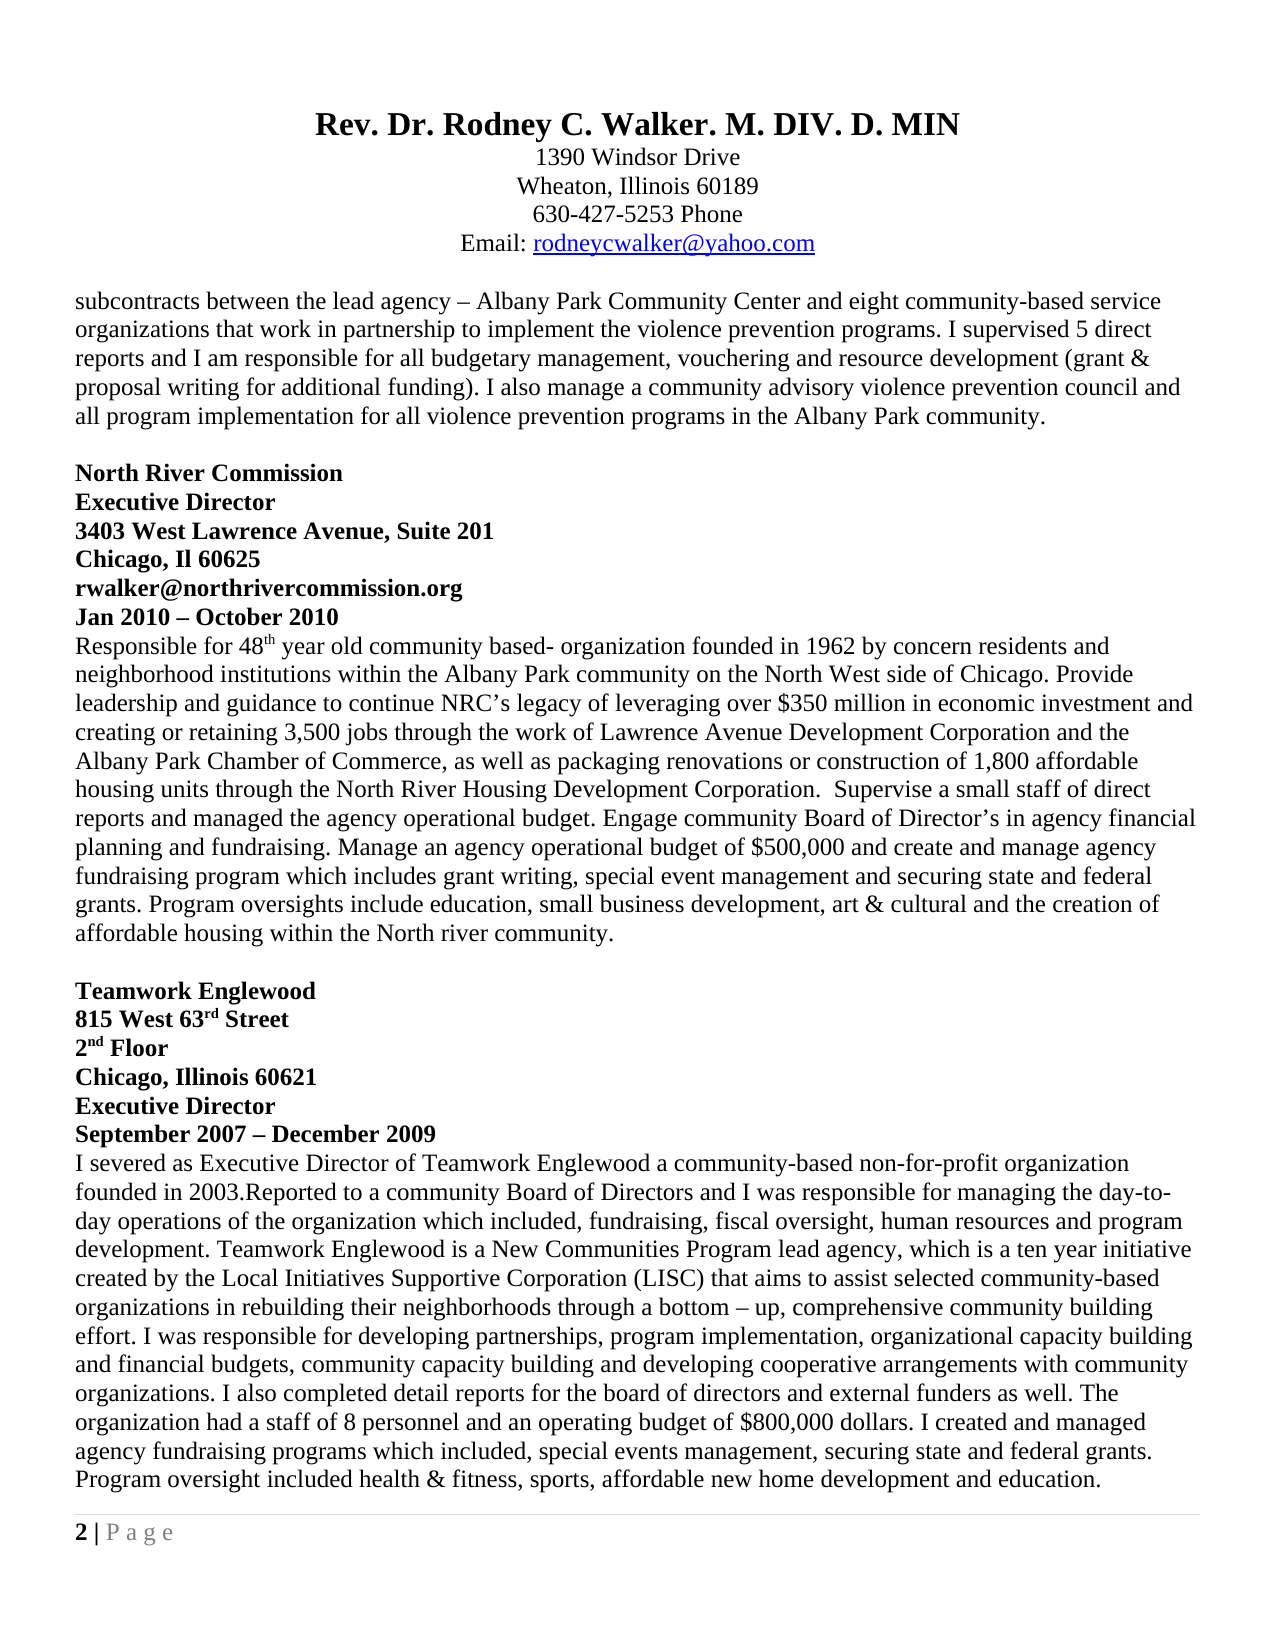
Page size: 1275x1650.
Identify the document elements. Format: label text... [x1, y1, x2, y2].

text 815 West 63rd Street [75, 1004, 1200, 1033]
text I severed as Executive Director of Teamwork Englewood a community-based non-for-profit organization founded in 2003.Reported to a community Board of Directors and I was responsible for managing the day-to-day operations of the organization which included, fundraising, fiscal oversight, human resources and program development. Teamwork Englewood is a New Communities Program lead agency, which is a ten year initiative created by the Local Initiatives Supportive Corporation (LISC) that aims to assist selected community-based organizations in rebuilding their neighborhoods through a bottom – up, comprehensive community building effort. I was responsible for developing partnerships, program implementation, organizational capacity building and financial budgets, community capacity building and developing cooperative arrangements with community organizations. I also completed detail reports for the board of directors and external funders as well. The organization had a staff of 8 personnel and an operating budget of $800,000 dollars. I created and managed agency fundraising programs which included, special events management, securing state and federal grants. Program oversight included health & fitness, sports, affordable new home development and education. [75, 1148, 1200, 1493]
text Teamwork Englewood [75, 976, 1200, 1004]
text Chicago, Il 60625 [75, 544, 1200, 573]
text Executive Director [75, 1091, 1200, 1119]
text Executive Director [75, 487, 1200, 516]
text Responsible for 48th year old community based- organization founded in 1962 by concern residents and neighborhood institutions within the Albany Park community on the North West side of Chicago. Provide leadership and guidance to continue NRC’s legacy of leveraging over $350 million in economic investment and creating or retaining 3,500 jobs through the work of Lawrence Avenue Development Corporation and the Albany Park Chamber of Commerce, as well as packaging renovations or construction of 1,800 affordable housing units through the North River Housing Development Corporation. Supervise a small staff of direct reports and managed the agency operational budget. Engage community Board of Director’s in agency financial planning and fundraising. Manage an agency operational budget of $500,000 and create and manage agency fundraising program which includes grant writing, special event management and securing state and federal grants. Program oversights include education, small business development, art & cultural and the creation of affordable housing within the North river community. [75, 631, 1200, 947]
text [75, 286, 1200, 429]
text Jan 2010 – October 2010 [75, 602, 1200, 631]
text North River Commission [75, 458, 1200, 487]
text 3403 West Lawrence Avenue, Suite 201 [75, 516, 1200, 544]
text Chicago, Illinois 60621 [75, 1062, 1200, 1091]
text September 2007 – December 2009 [75, 1119, 1200, 1148]
text rwalker@northrivercommission.org [75, 573, 1200, 602]
text 2nd Floor [75, 1033, 1200, 1062]
